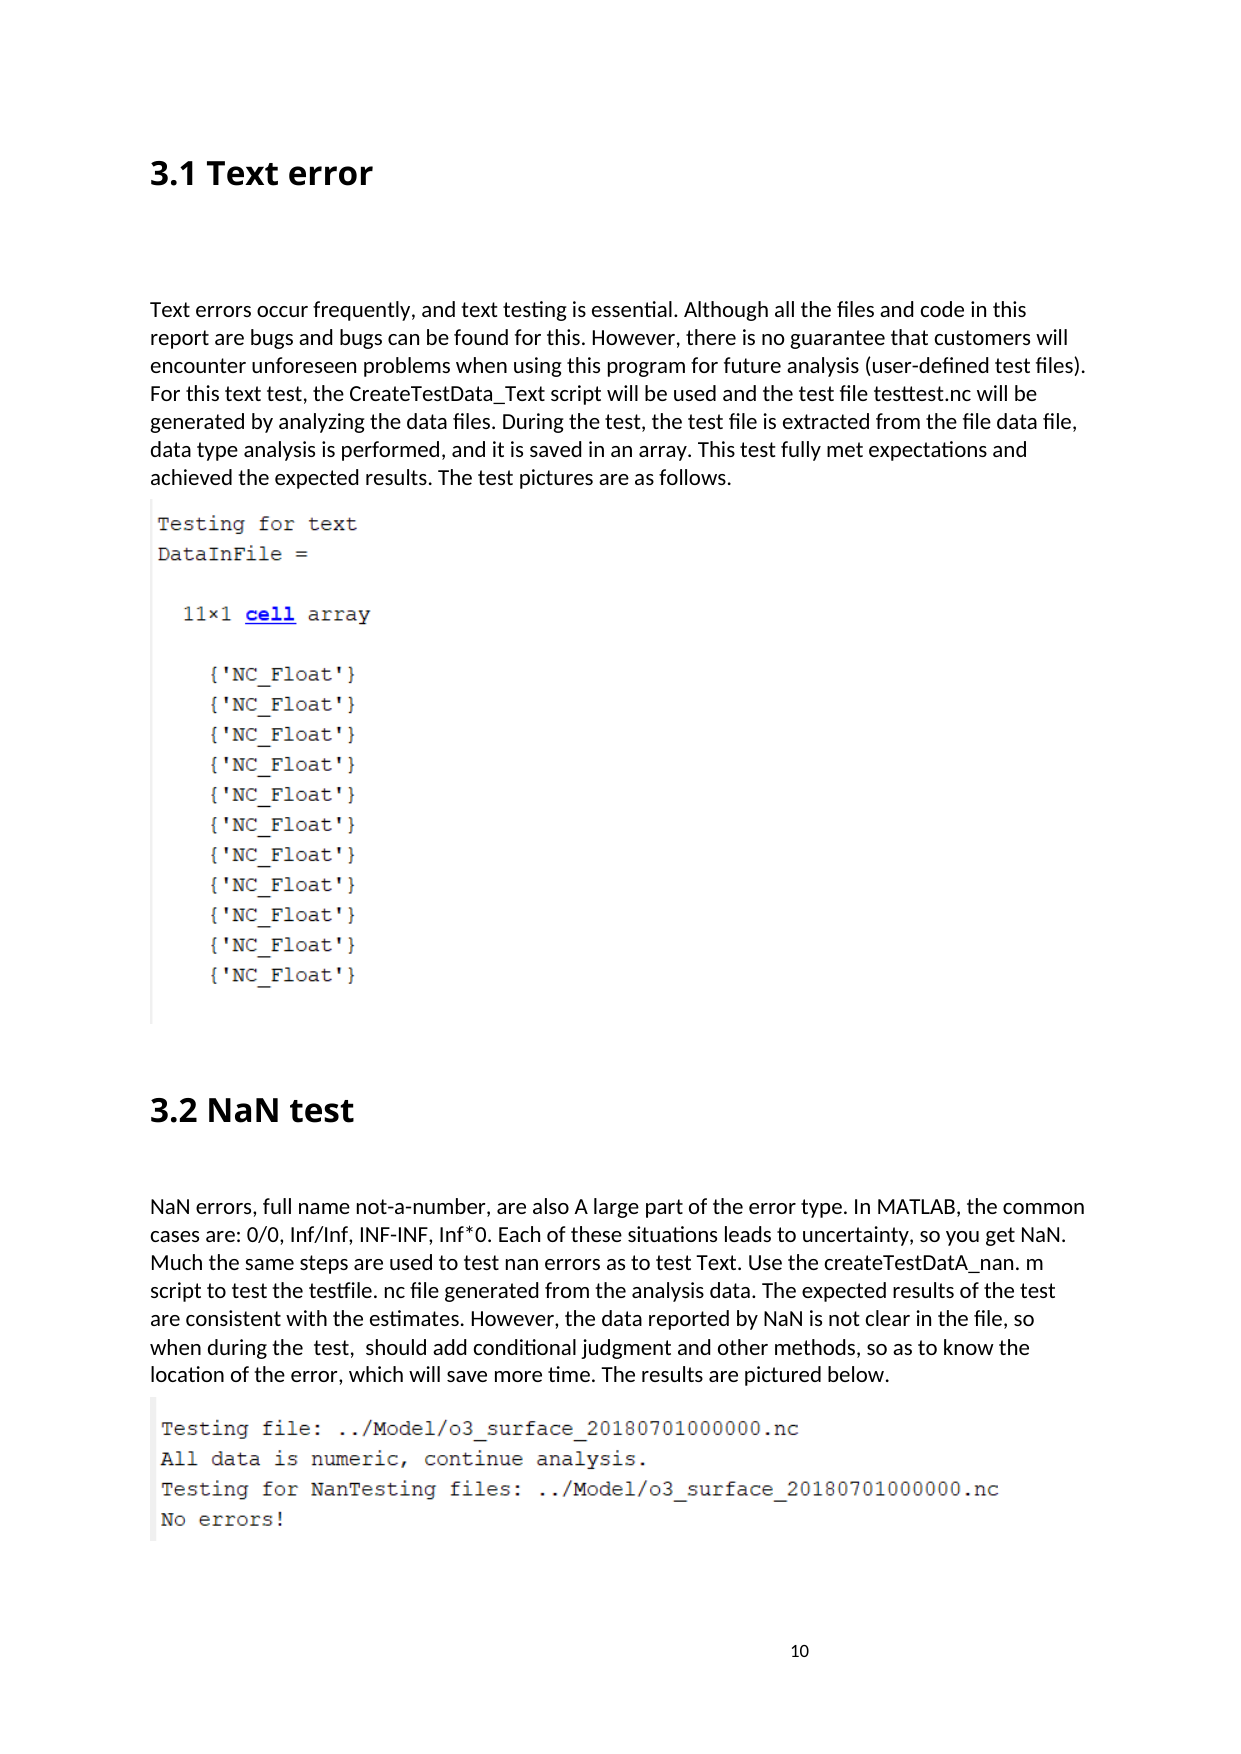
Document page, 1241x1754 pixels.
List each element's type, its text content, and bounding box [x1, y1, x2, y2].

text Text errors occur frequently, and text testing is essential. Although all the files and code in this report are bugs and bugs can be found for this. However, there is no guarantee that customers will encounter unforeseen problems when using this program for future analysis (user-defined test files). For this text test, the CreateTestData_Text script will be used and the test file testtest.nc will be generated by analyzing the data files. During the test, the test file is extracted from the file data file, data type analysis is performed, and it is saved in an array. This test fully met expectations and achieved the expected results. The test pictures are as follows. [150, 295, 1090, 491]
subtitle 3.2 NaN test [150, 1087, 1090, 1132]
picture [150, 499, 497, 1024]
text NaN errors, full name not-a-number, are also A large part of the error type. In MATLAB, the common cases are: 0/0, Inf/Inf, INF-INF, Inf*0. Each of these situations leads to uncertainty, so you get NaN. Much the same steps are used to test nan errors as to test Text. Use the createTestDatA_nan. m script to test the testfile. nc file generated from the analysis data. The expected results of the test are consistent with the estimates. However, the data reported by NaN is not clear in the file, so when during the test, should add conditional judgment and other methods, so as to know the location of the error, which will save more time. The results are pictured below. [150, 1192, 1090, 1389]
picture [150, 1397, 1048, 1541]
subtitle 3.1 Text error [150, 150, 1090, 195]
